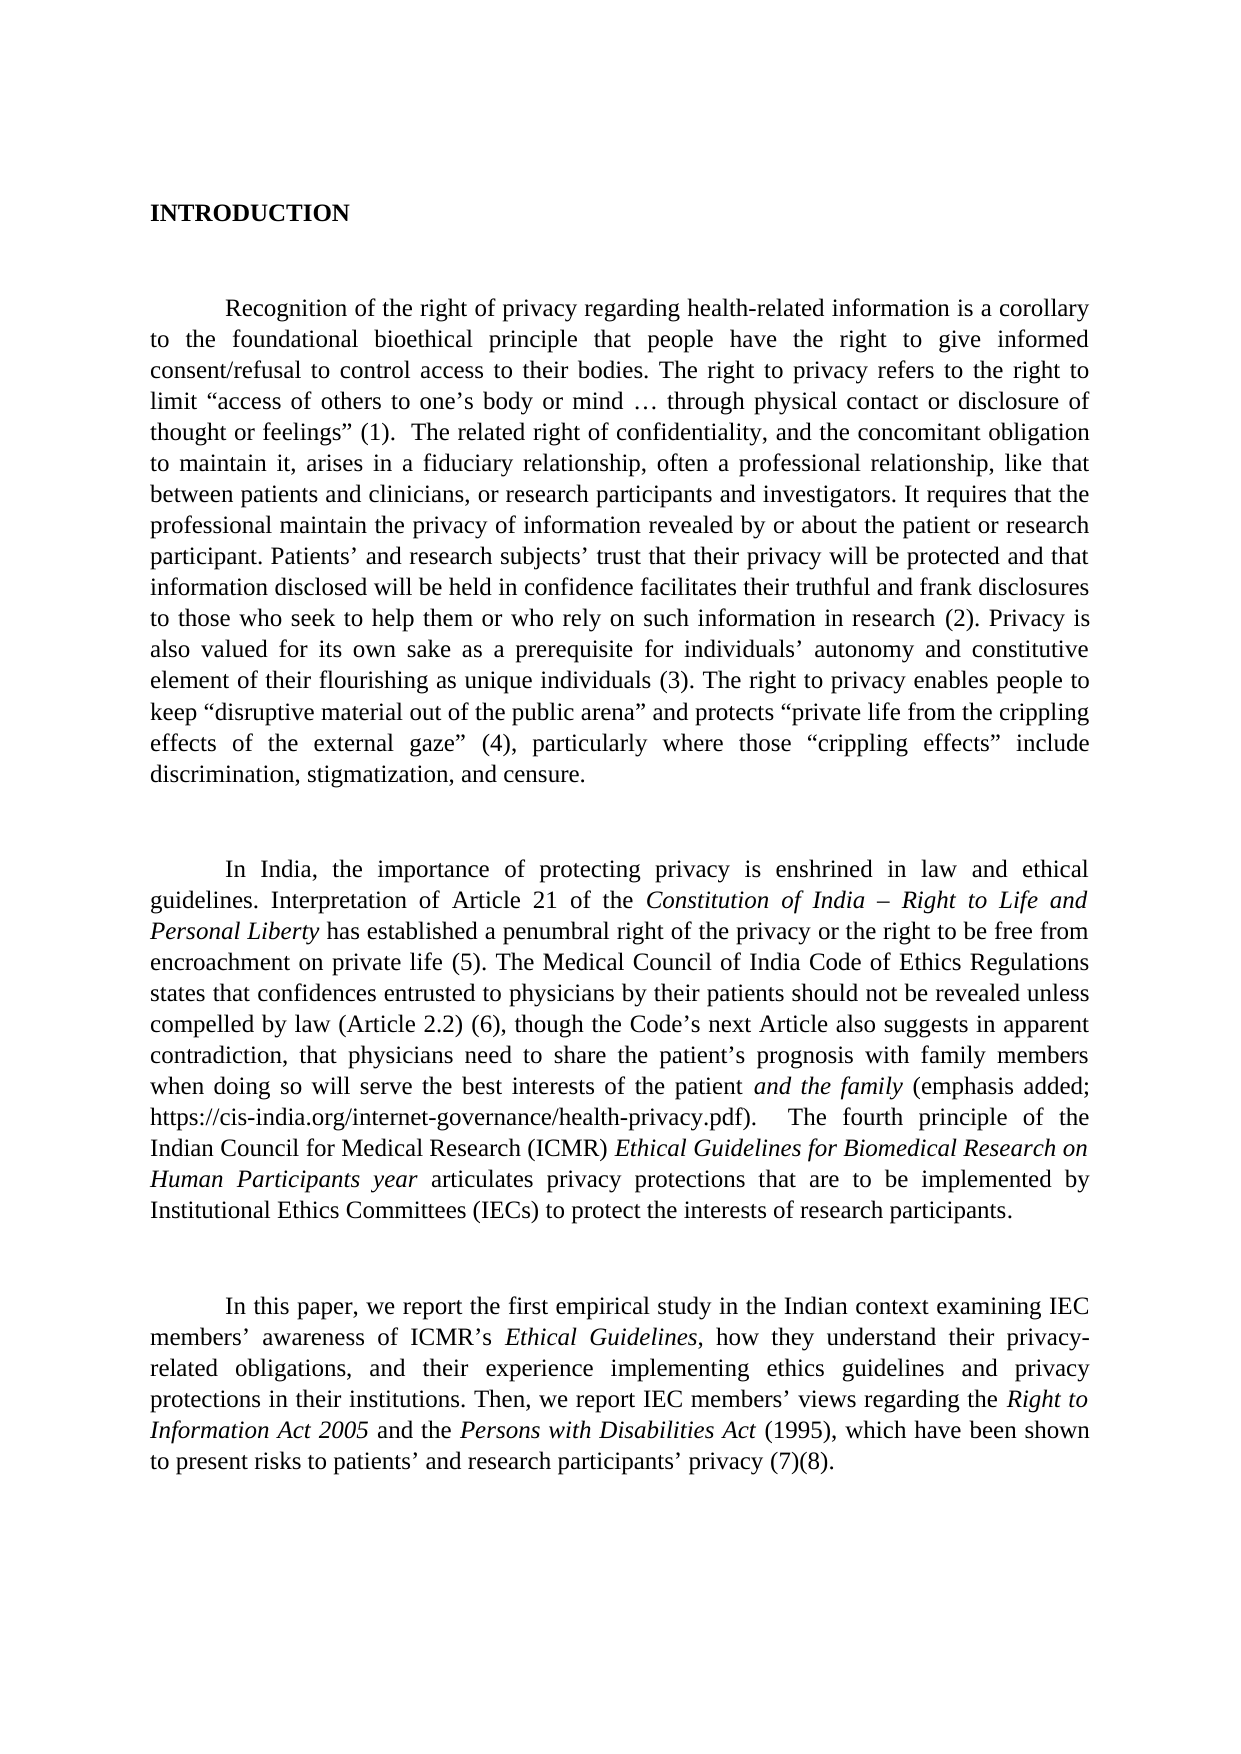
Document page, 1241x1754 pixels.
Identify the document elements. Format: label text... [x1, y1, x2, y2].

text In this paper, we report the first empirical study in the Indian context examining IEC members’ awareness of ICMR’s Ethical Guidelines, how they understand their privacy-related obligations, and their experience implementing ethics guidelines and privacy protections in their institutions. Then, we report IEC members’ views regarding the Right to Information Act 2005 and the Persons with Disabilities Act (1995), which have been shown to present risks to patients’ and research participants’ privacy (7)(8). [150, 1291, 1090, 1475]
text In India, the importance of protecting privacy is enshrined in law and ethical guidelines. Interpretation of Article 21 of the Constitution of India – Right to Life and Personal Liberty has established a penumbral right of the privacy or the right to be free from encroachment on private life (5). The Medical Council of India Code of Ethics Regulations states that confidences entrusted to physicians by their patients should not be revealed unless compelled by law (Article 2.2) (6), though the Code’s next Article also suggests in apparent contradiction, that physicians need to share the patient’s prognosis with family members when doing so will serve the best interests of the patient and the family (emphasis added; https://cis-india.org/internet-governance/health-privacy.pdf). The fourth principle of the Indian Council for Medical Research (ICMR) Ethical Guidelines for Biomedical Research on Human Participants year articulates privacy protections that are to be implemented by Institutional Ethics Committees (IECs) to protect the interests of research participants. [150, 854, 1090, 1224]
text INTRODUCTION [150, 198, 1090, 226]
text Recognition of the right of privacy regarding health-related information is a corollary to the foundational bioethical principle that people have the right to give informed consent/refusal to control access to their bodies. The right to privacy refers to the right to limit “access of others to one’s body or mind … through physical contact or disclosure of thought or feelings” (1). The related right of confidentiality, and the concomitant obligation to maintain it, arises in a fiduciary relationship, often a professional relationship, like that between patients and clinicians, or research participants and investigators. It requires that the professional maintain the privacy of information revealed by or about the patient or research participant. Patients’ and research subjects’ trust that their privacy will be protected and that information disclosed will be held in confidence facilitates their truthful and frank disclosures to those who seek to help them or who rely on such information in research (2). Privacy is also valued for its own sake as a prerequisite for individuals’ autonomy and constitutive element of their flourishing as unique individuals (3). The right to privacy enables people to keep “disruptive material out of the public arena” and protects “private life from the crippling effects of the external gaze” (4), particularly where those “crippling effects” include discrimination, stigmatization, and censure. [150, 293, 1090, 787]
